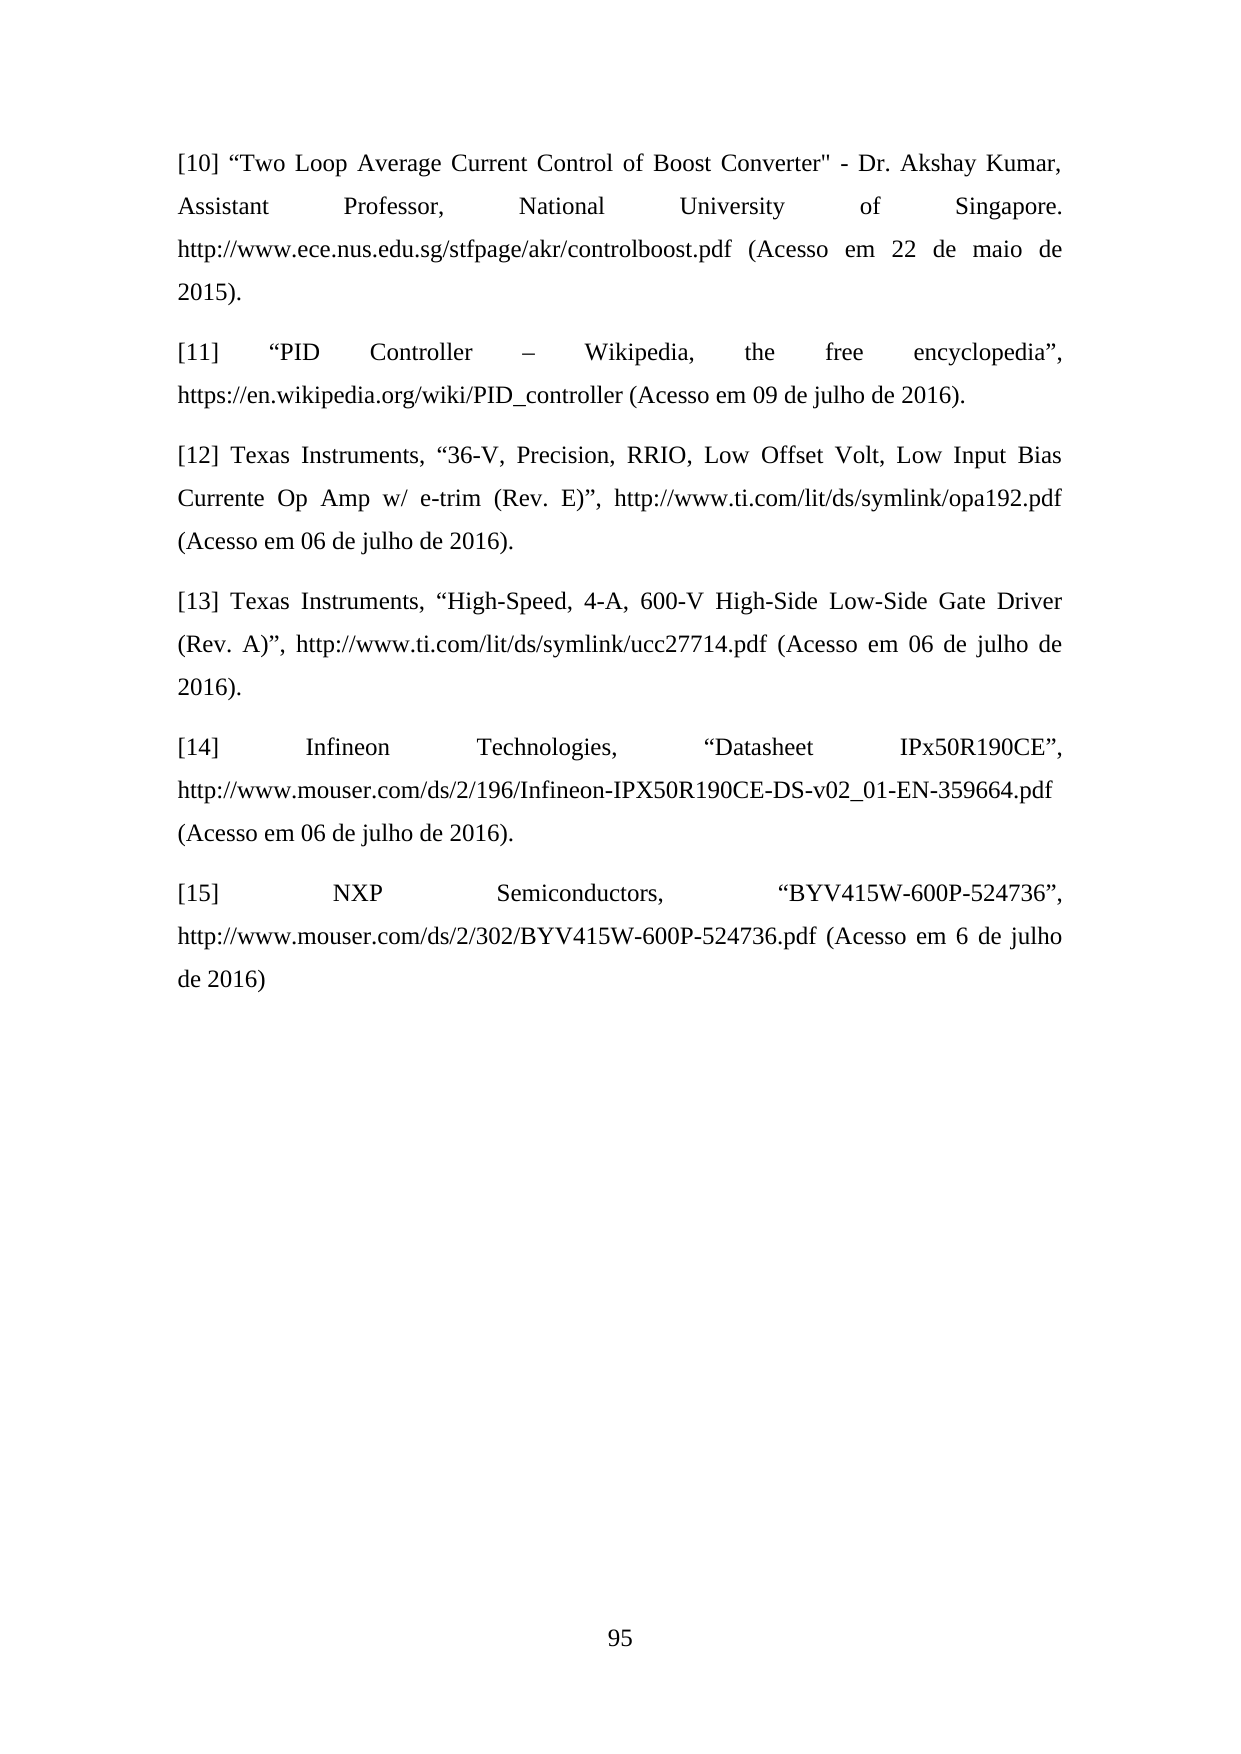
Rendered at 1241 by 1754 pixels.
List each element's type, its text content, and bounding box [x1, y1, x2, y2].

text [12] Texas Instruments, “36-V, Precision, RRIO, Low Offset Volt, Low Input Bias Currente Op Amp w/ e-trim (Rev. E)”, http://www.ti.com/lit/ds/symlink/opa192.pdf (Acesso em 06 de julho de 2016). [177, 440, 1063, 555]
text [14] Infineon Technologies, “Datasheet IPx50R190CE”, http://www.mouser.com/ds/2/196/Infineon-IPX50R190CE-DS-v02_01-EN-359664.pdf (Acesso em 06 de julho de 2016). [177, 732, 1063, 847]
text [10] “Two Loop Average Current Control of Boost Converter" - Dr. Akshay Kumar, Assistant Professor, National University of Singapore. http://www.ece.nus.edu.sg/stfpage/akr/controlboost.pdf (Acesso em 22 de maio de 2015). [177, 148, 1063, 306]
text [15] NXP Semiconductors, “BYV415W-600P-524736”, http://www.mouser.com/ds/2/302/BYV415W-600P-524736.pdf (Acesso em 6 de julho de 2016) [177, 878, 1063, 993]
text [11] “PID Controller – Wikipedia, the free encyclopedia”, https://en.wikipedia.org/wiki/PID_controller (Acesso em 09 de julho de 2016). [177, 337, 1063, 409]
text [13] Texas Instruments, “High-Speed, 4-A, 600-V High-Side Low-Side Gate Driver (Rev. A)”, http://www.ti.com/lit/ds/symlink/ucc27714.pdf (Acesso em 06 de julho de 2016). [177, 586, 1063, 701]
